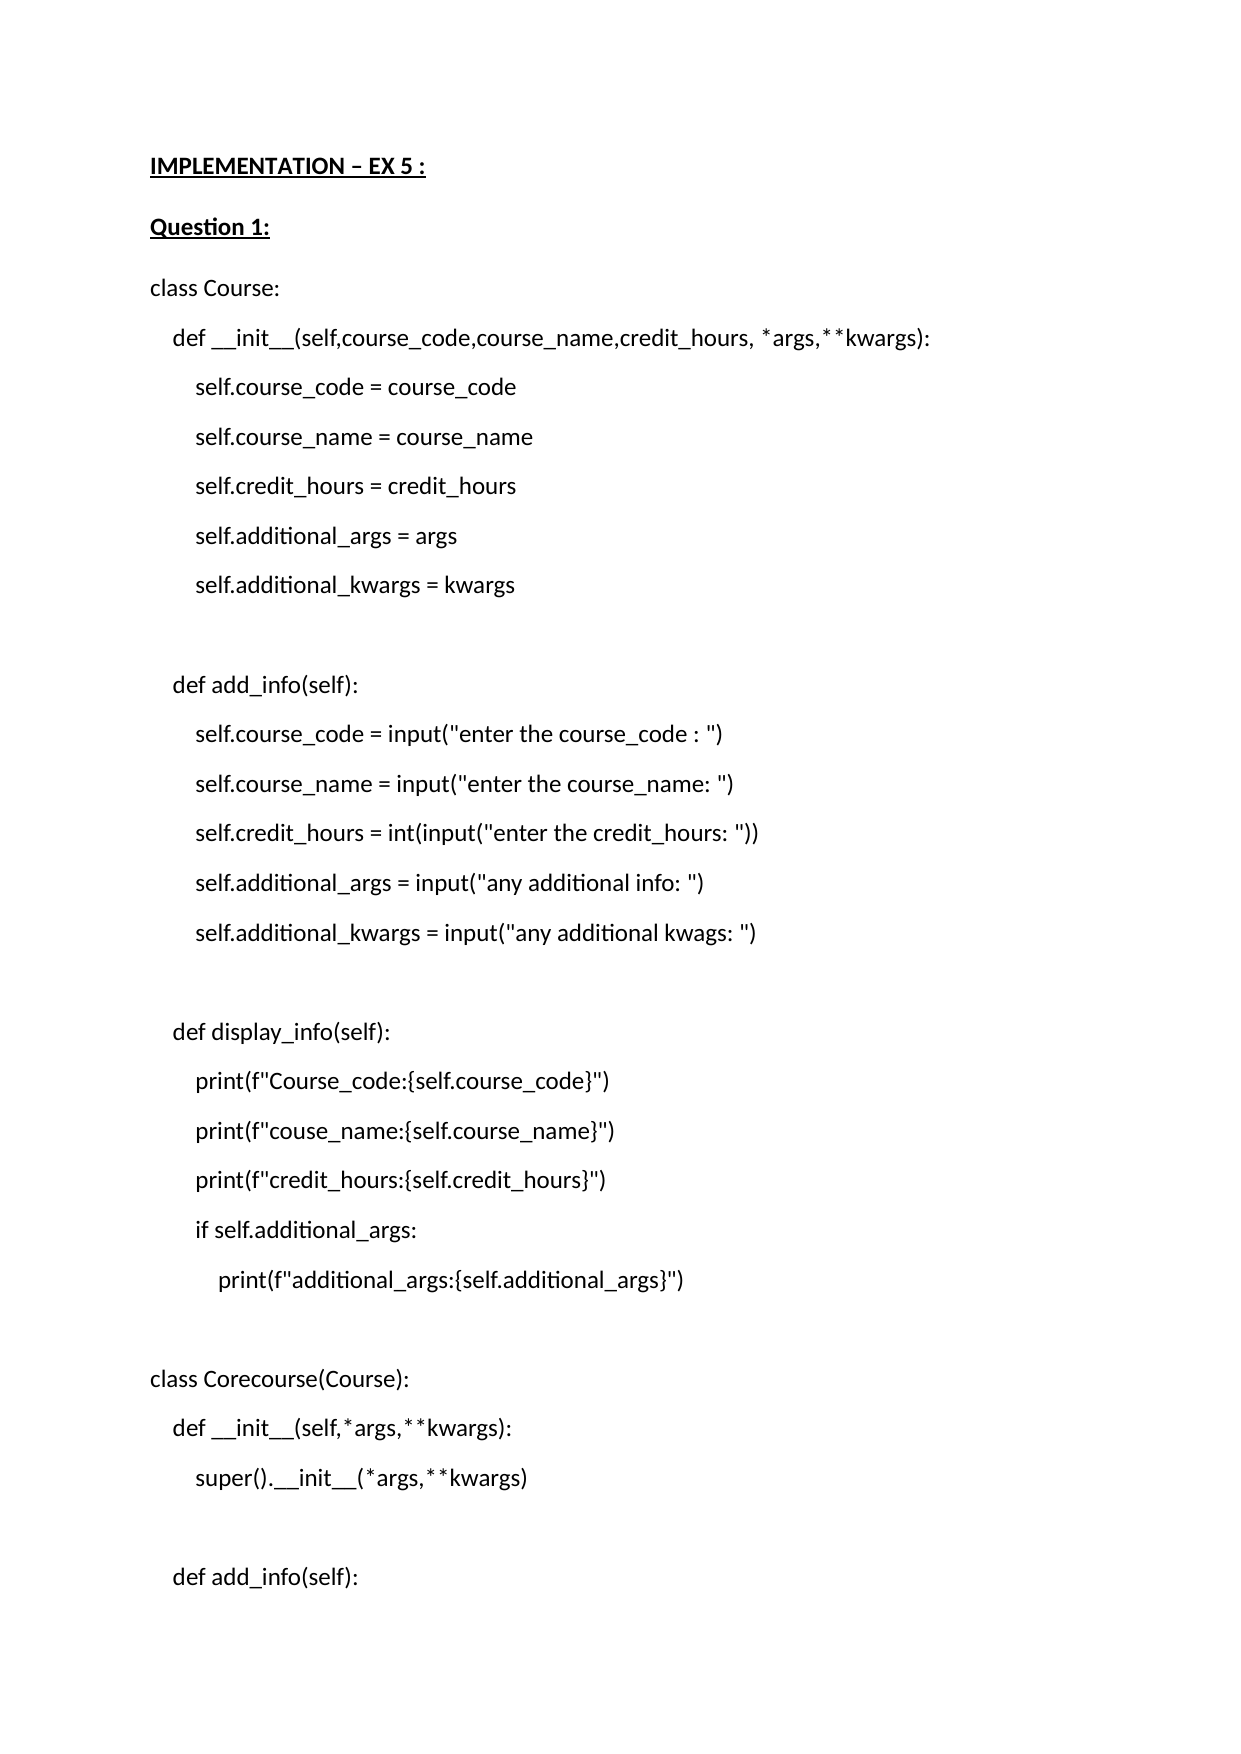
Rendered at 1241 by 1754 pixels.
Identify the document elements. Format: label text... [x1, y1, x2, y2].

text self.course_code = course_code [150, 371, 1090, 402]
text class Corecourse(Course): [150, 1363, 1090, 1393]
text self.credit_hours = credit_hours [150, 470, 1090, 501]
text def add_info(self): [150, 1561, 1090, 1592]
text self.course_code = input("enter the course_code : ") [150, 718, 1090, 749]
text print(f"credit_hours:{self.credit_hours}") [150, 1164, 1090, 1195]
text print(f"Course_code:{self.course_code}") [150, 1065, 1090, 1096]
text def add_info(self): [150, 669, 1090, 699]
text self.credit_hours = int(input("enter the credit_hours: ")) [150, 817, 1090, 848]
text def __init__(self,course_code,course_name,credit_hours, *args,**kwargs): [150, 322, 1090, 352]
text self.additional_args = args [150, 520, 1090, 551]
text self.course_name = course_name [150, 421, 1090, 451]
text print(f"couse_name:{self.course_name}") [150, 1115, 1090, 1146]
text super().__init__(*args,**kwargs) [150, 1462, 1090, 1493]
text self.additional_kwargs = input("any additional kwags: ") [150, 917, 1090, 947]
text self.additional_args = input("any additional info: ") [150, 867, 1090, 898]
text IMPLEMENTATION – EX 5 : [150, 150, 1090, 181]
text Question 1: [150, 211, 1090, 242]
text def display_info(self): [150, 1016, 1090, 1046]
text def __init__(self,*args,**kwargs): [150, 1412, 1090, 1443]
text class Course: [150, 272, 1090, 303]
text print(f"additional_args:{self.additional_args}") [150, 1264, 1090, 1294]
text self.additional_kwargs = kwargs [150, 569, 1090, 600]
text if self.additional_args: [150, 1214, 1090, 1245]
text self.course_name = input("enter the course_name: ") [150, 768, 1090, 798]
